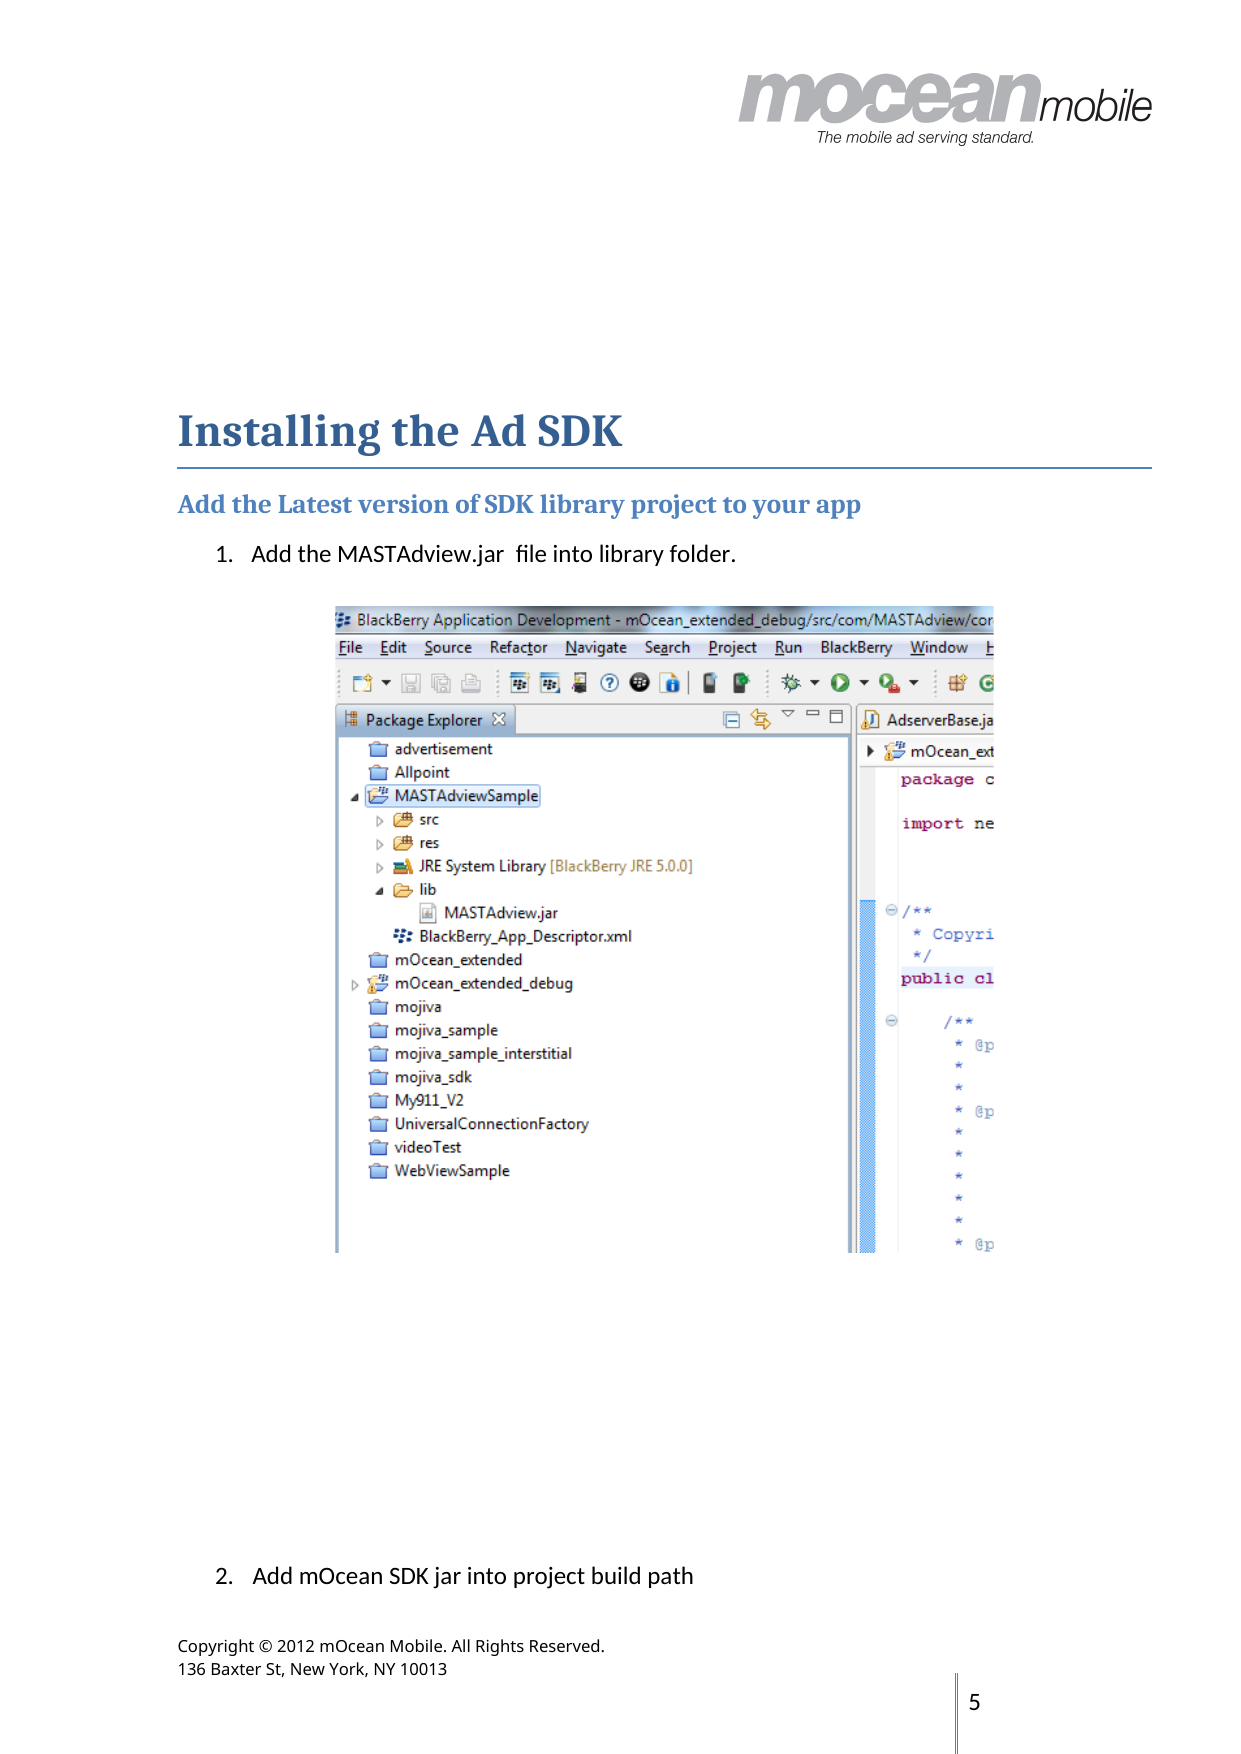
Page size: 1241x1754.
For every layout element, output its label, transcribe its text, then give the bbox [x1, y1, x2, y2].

list Add mOcean SDK jar into project build path [215, 1560, 1152, 1590]
picture [335, 606, 994, 1253]
subtitle Add the Latest version of SDK library project to your app [177, 489, 1152, 521]
subtitle Installing the Ad SDK [177, 406, 1152, 467]
list Add the MASTAdview.jar file into library folder. [215, 538, 1152, 568]
picture [738, 73, 1152, 146]
